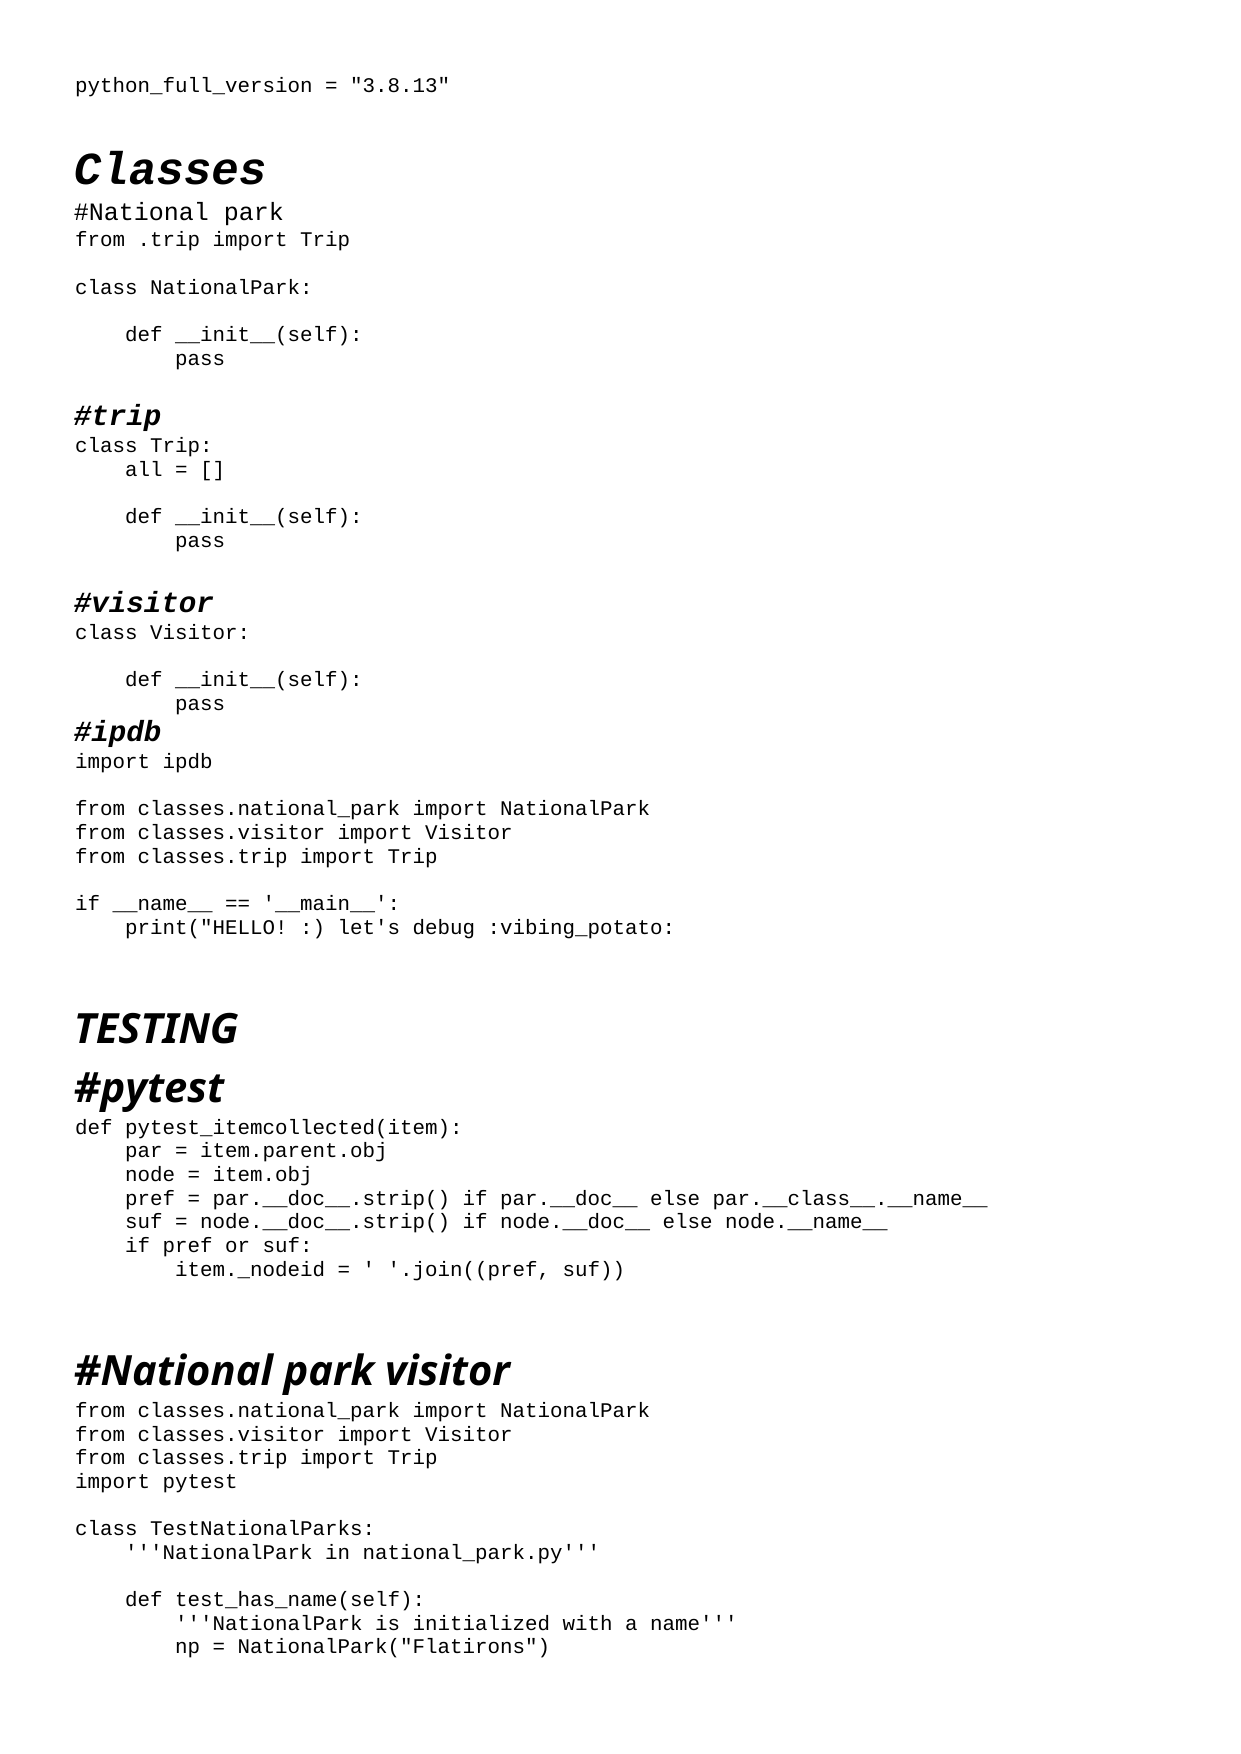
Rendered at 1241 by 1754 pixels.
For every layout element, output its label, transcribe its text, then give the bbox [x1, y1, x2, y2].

text from .trip import Trip [75, 229, 1165, 253]
text pass [75, 693, 1165, 717]
text TESTING [73, 999, 1165, 1056]
text def __init__(self): [75, 324, 1165, 348]
text import ipdb [75, 751, 1165, 775]
text #trip [73, 401, 1165, 434]
text print("HELLO! :) let's debug :vibing_potato: [75, 917, 1165, 940]
text if pref or suf: [75, 1235, 1165, 1259]
text pass [75, 530, 1165, 553]
text '''NationalPark in national_park.py''' [75, 1542, 1165, 1566]
text from classes.national_park import NationalPark [75, 1400, 1165, 1424]
text from classes.national_park import NationalPark [75, 798, 1165, 822]
text #ipdb [73, 717, 1165, 750]
text #pytest [73, 1058, 1165, 1115]
text #visitor [73, 588, 1165, 621]
text class Visitor: [75, 622, 1165, 646]
text item._nodeid = ' '.join((pref, suf)) [75, 1259, 1165, 1282]
text def test_has_name(self): [75, 1589, 1165, 1613]
text pref = par.__doc__.strip() if par.__doc__ else par.__class__.__name__ [75, 1188, 1165, 1211]
text python_full_version = "3.8.13" [75, 75, 1165, 99]
text def __init__(self): [75, 506, 1165, 530]
text from classes.trip import Trip [75, 1447, 1165, 1471]
text #National park [73, 200, 1165, 228]
text #National park visitor [73, 1341, 1165, 1398]
text from classes.trip import Trip [75, 846, 1165, 869]
text node = item.obj [75, 1164, 1165, 1188]
text class NationalPark: [75, 277, 1165, 300]
text class Trip: [75, 435, 1165, 459]
text all = [] [75, 459, 1165, 482]
text np = NationalPark("Flatirons") [75, 1637, 1165, 1660]
text pass [75, 348, 1165, 371]
text from classes.visitor import Visitor [75, 822, 1165, 846]
text from classes.visitor import Visitor [75, 1424, 1165, 1447]
text def __init__(self): [75, 669, 1165, 693]
text suf = node.__doc__.strip() if node.__doc__ else node.__name__ [75, 1211, 1165, 1235]
text if __name__ == '__main__': [75, 893, 1165, 917]
text '''NationalPark is initialized with a name''' [75, 1613, 1165, 1637]
text par = item.parent.obj [75, 1141, 1165, 1164]
text import pytest [75, 1471, 1165, 1495]
text class TestNationalParks: [75, 1518, 1165, 1542]
text Classes [73, 146, 1165, 198]
text def pytest_itemcollected(item): [75, 1117, 1165, 1141]
